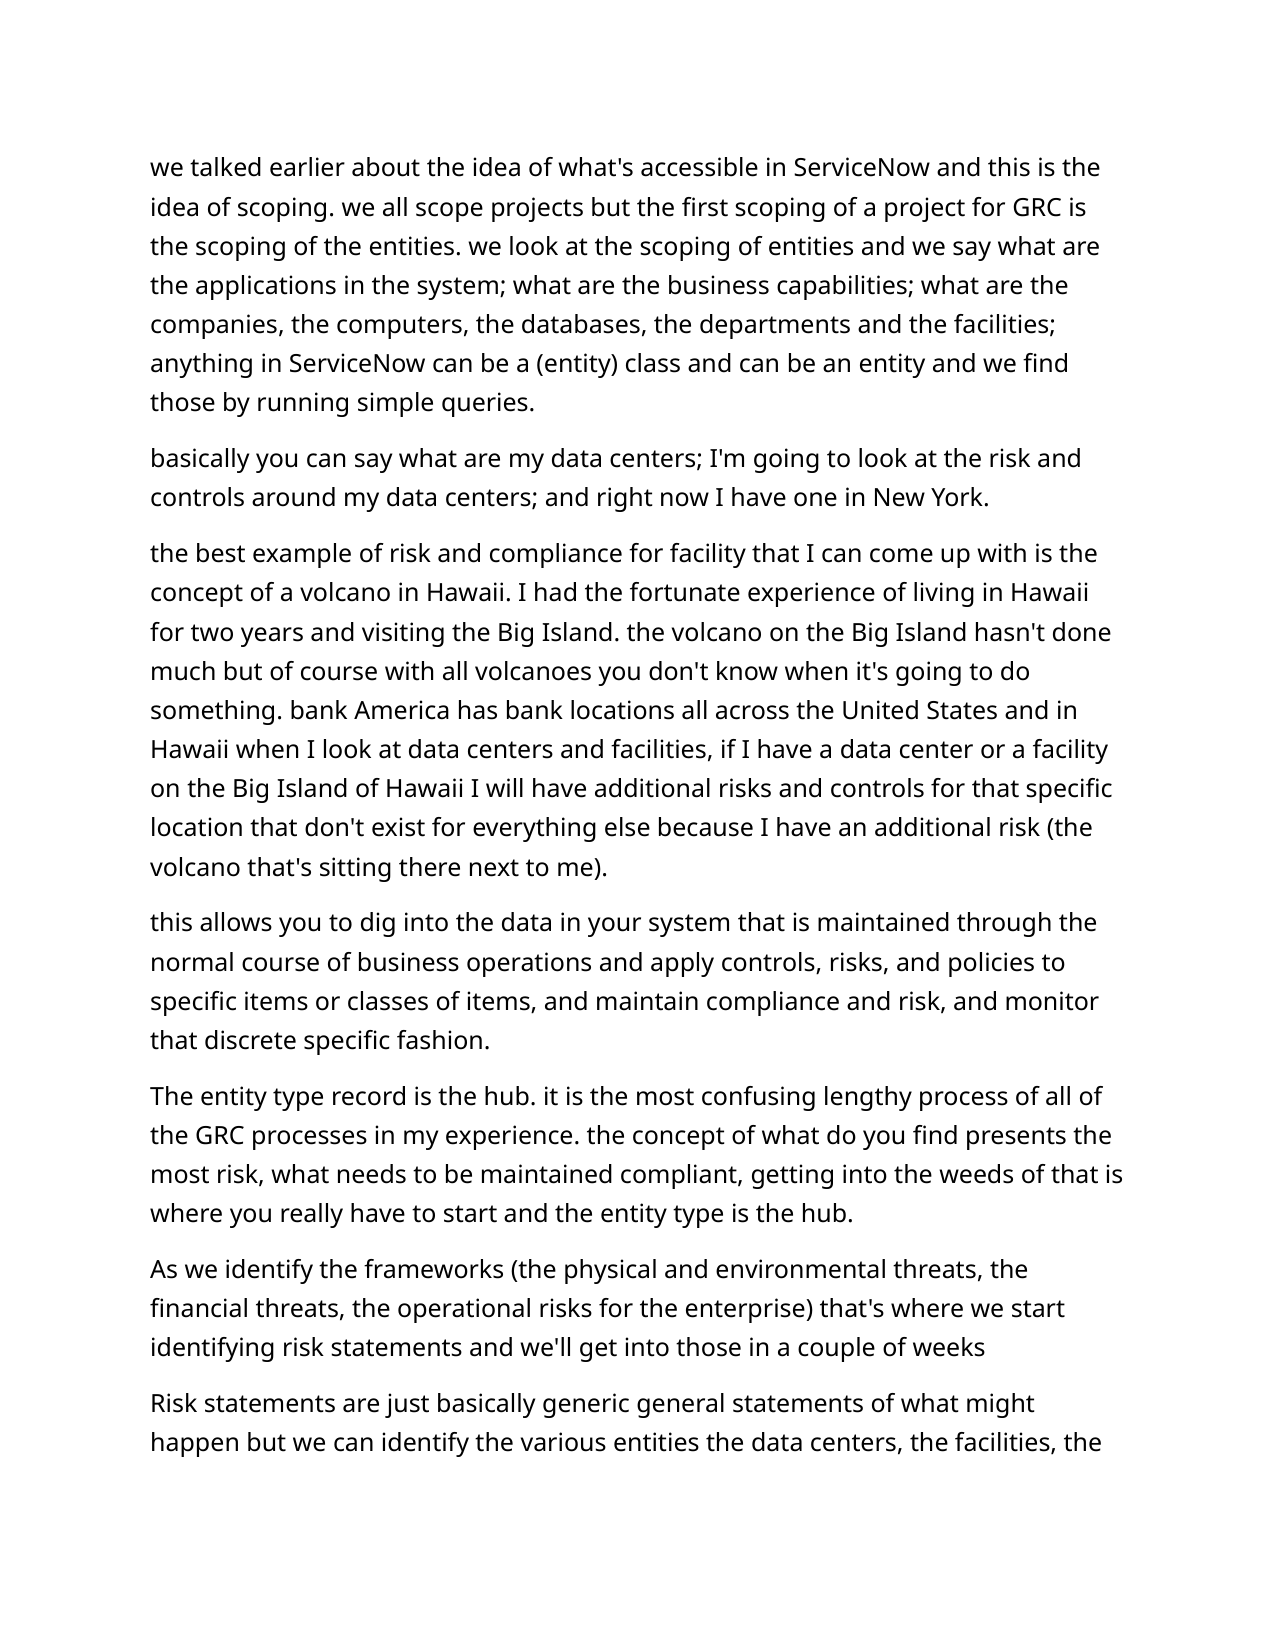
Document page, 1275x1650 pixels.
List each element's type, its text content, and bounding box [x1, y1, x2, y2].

text we talked earlier about the idea of what's accessible in ServiceNow and this is the idea of scoping. we all scope projects but the first scoping of a project for GRC is the scoping of the entities. we look at the scoping of entities and we say what are the applications in the system; what are the business capabilities; what are the companies, the computers, the databases, the departments and the facilities; anything in ServiceNow can be a (entity) class and can be an entity and we find those by running simple queries. [150, 150, 1125, 419]
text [150, 1386, 1125, 1459]
text basically you can say what are my data centers; I'm going to look at the risk and controls around my data centers; and right now I have one in New York. [150, 441, 1125, 514]
text The entity type record is the hub. it is the most confusing lengthy process of all of the GRC processes in my experience. the concept of what do you find presents the most risk, what needs to be maintained compliant, getting into the weeds of that is where you really have to start and the entity type is the hub. [150, 1078, 1125, 1230]
text As we identify the frameworks (the physical and environmental threats, the financial threats, the operational risks for the enterprise) that's where we start identifying risk statements and we'll get into those in a couple of weeks [150, 1252, 1125, 1364]
text this allows you to dig into the data in your system that is maintained through the normal course of business operations and apply controls, risks, and policies to specific items or classes of items, and maintain compliance and risk, and monitor that discrete specific fashion. [150, 905, 1125, 1057]
text the best example of risk and compliance for facility that I can come up with is the concept of a volcano in Hawaii. I had the fortunate experience of living in Hawaii for two years and visiting the Big Island. the volcano on the Big Island hasn't done much but of course with all volcanoes you don't know when it's going to do something. bank America has bank locations all across the United States and in Hawaii when I look at data centers and facilities, if I have a data center or a facility on the Big Island of Hawaii I will have additional risks and controls for that specific location that don't exist for everything else because I have an additional risk (the volcano that's sitting there next to me). [150, 536, 1125, 883]
